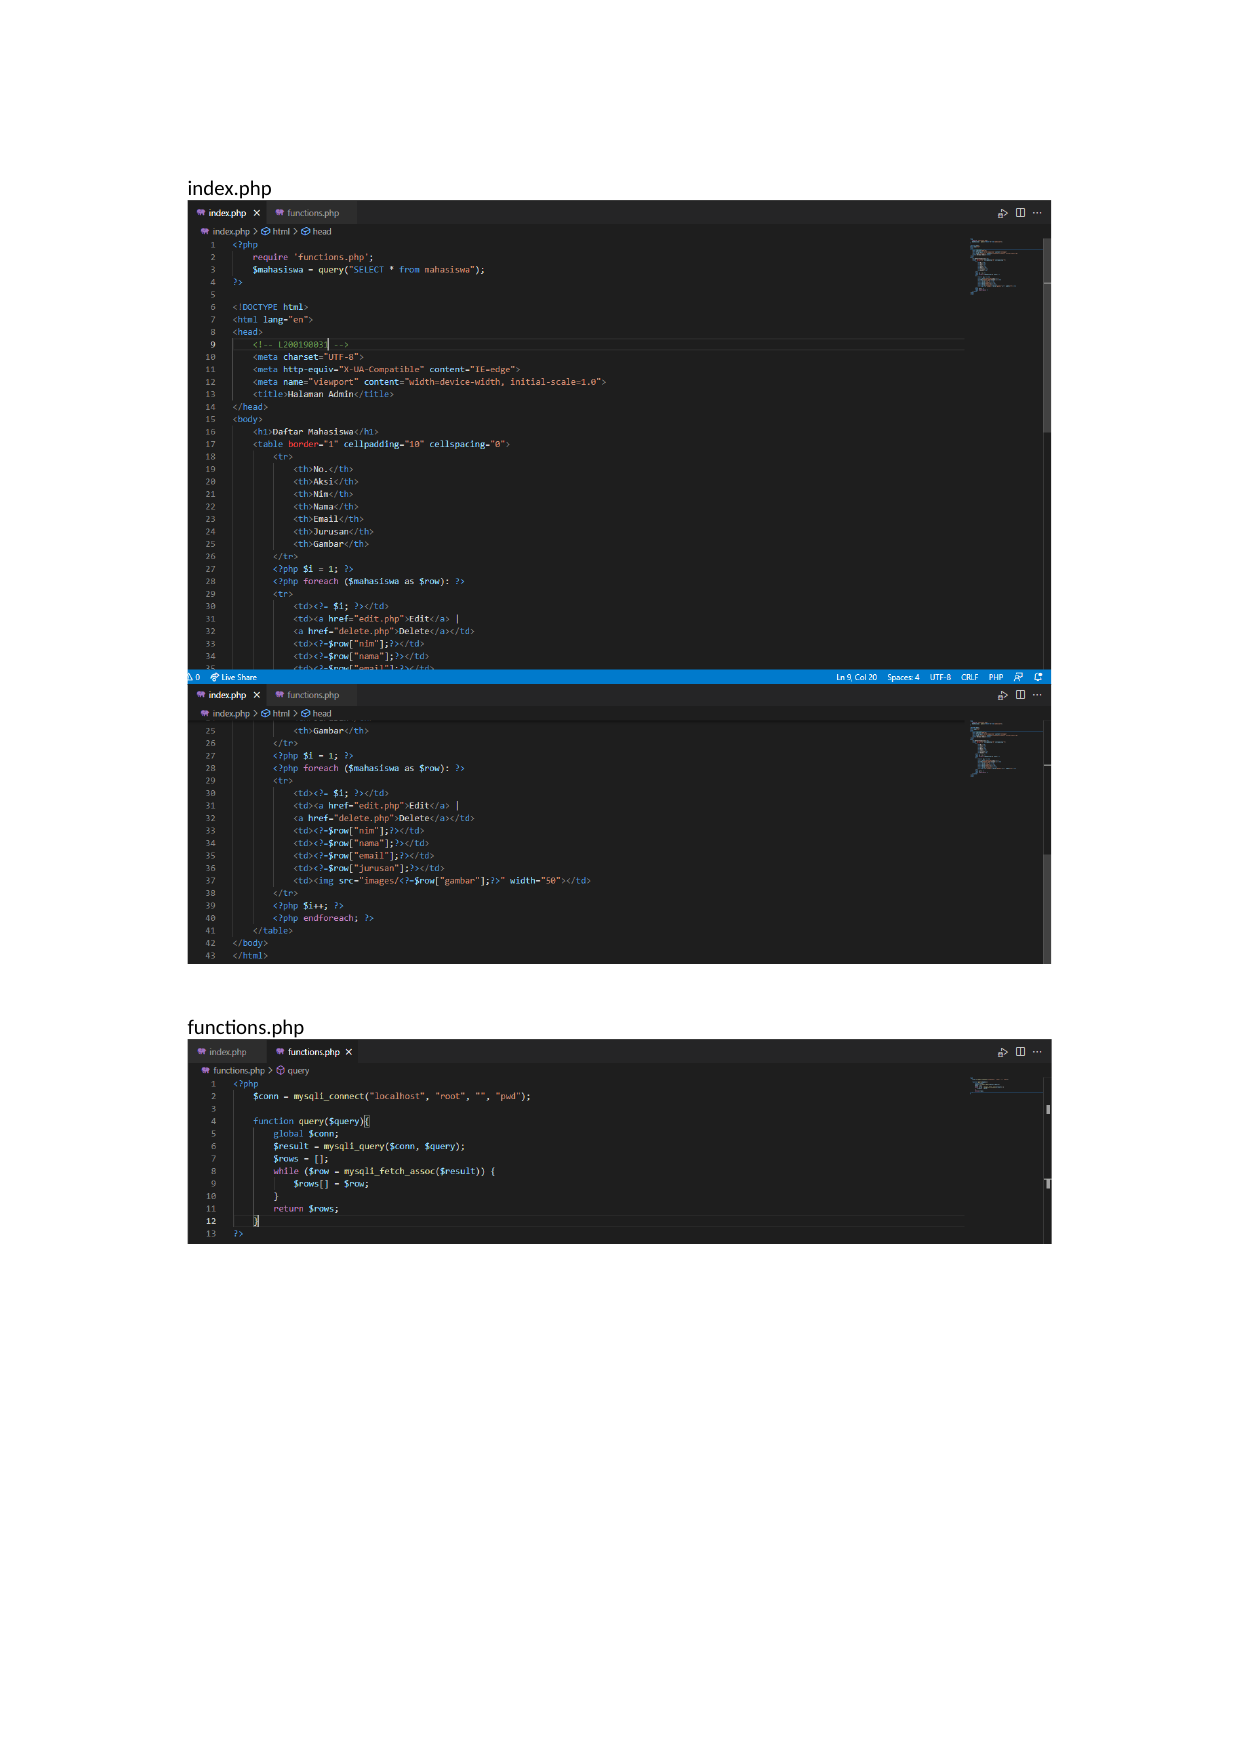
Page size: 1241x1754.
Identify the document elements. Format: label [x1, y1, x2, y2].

picture [187, 1039, 1052, 1244]
picture [187, 200, 1052, 964]
text [187, 150, 1053, 1269]
